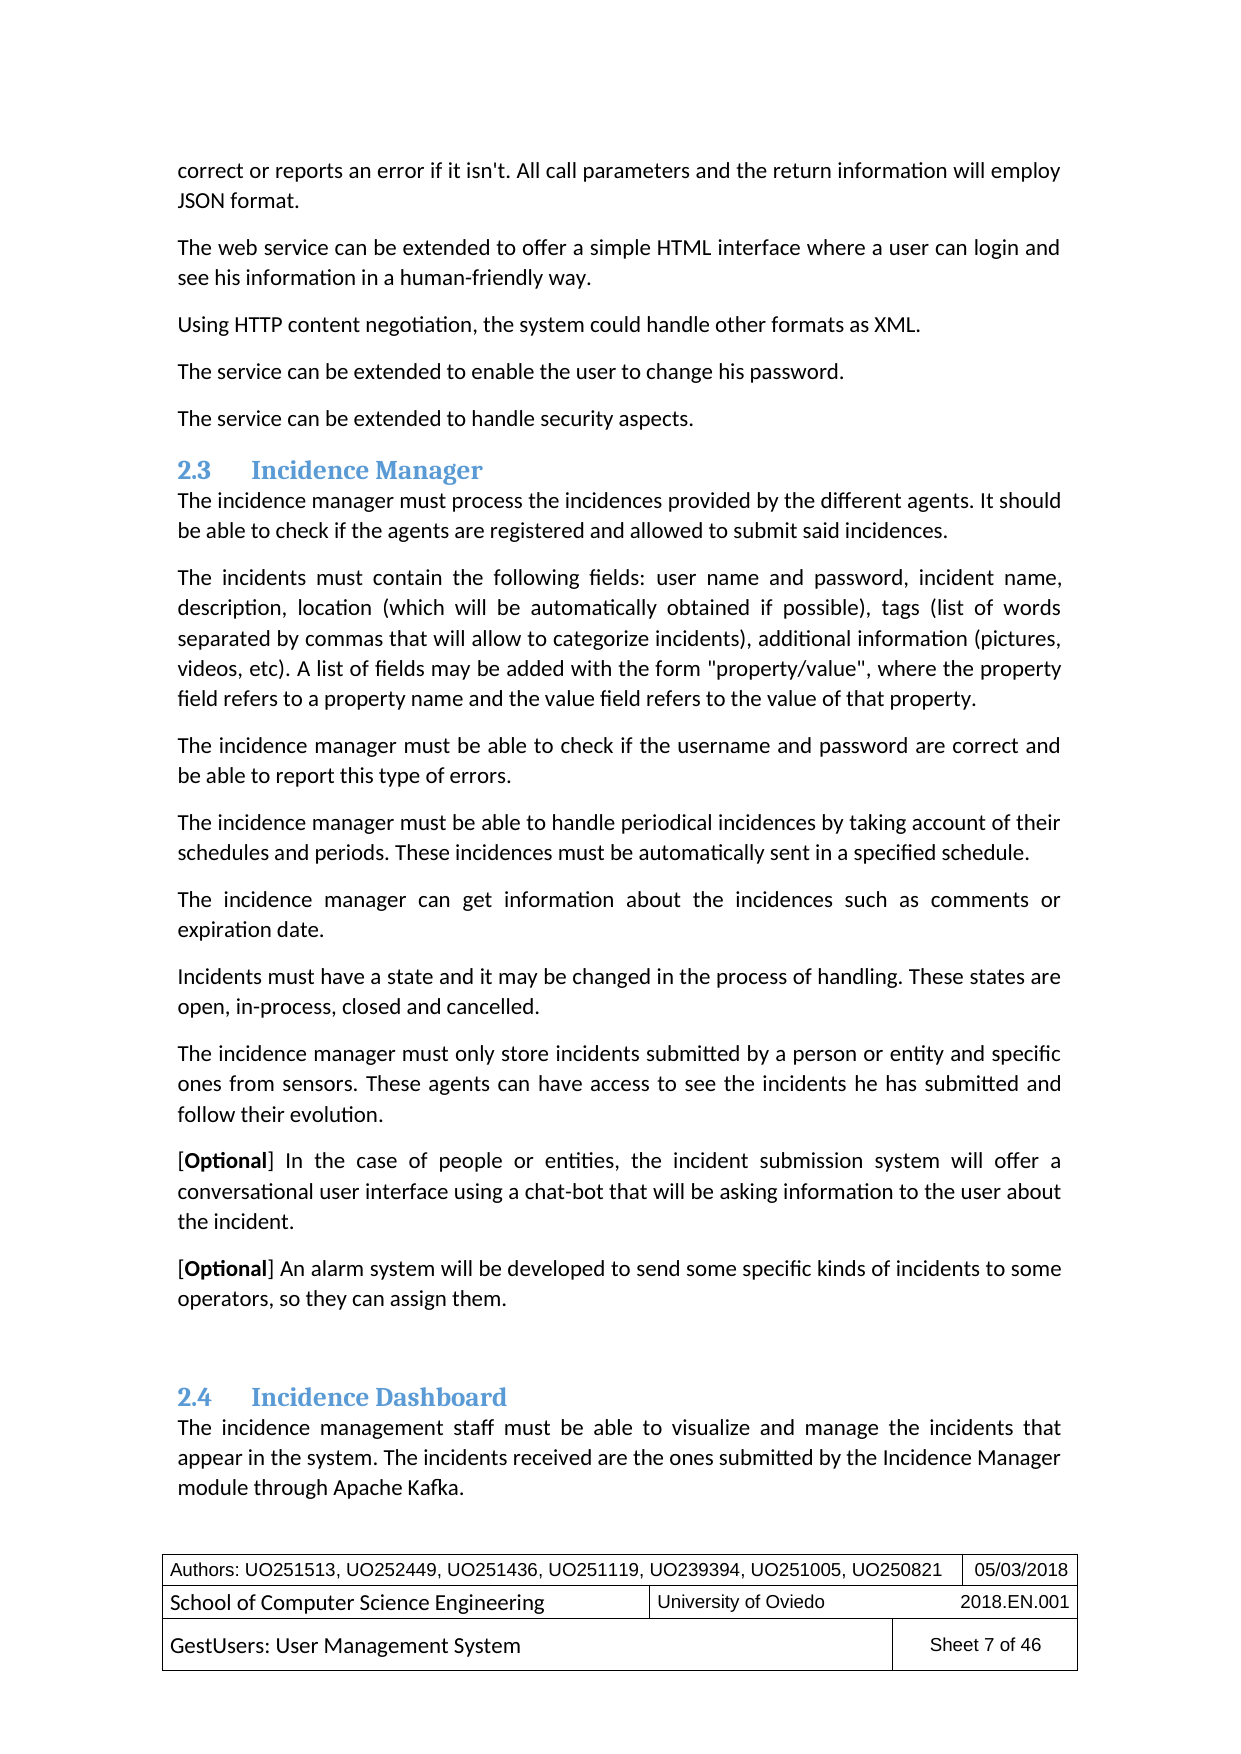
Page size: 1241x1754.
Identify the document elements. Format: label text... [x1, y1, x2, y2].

text [Optional] An alarm system will be developed to send some specific kinds of incidents to some operators, so they can assign them. [177, 1254, 1063, 1312]
text The incidence manager must be able to check if the username and password are correct and be able to report this type of errors. [177, 731, 1063, 789]
subtitle Incidence Dashboard [177, 1382, 1063, 1413]
text The incidence manager must only store incidents submitted by a person or entity and specific ones from sensors. These agents can have access to see the incidents he has submitted and follow their evolution. [177, 1039, 1063, 1128]
text The incidence manager must be able to handle periodical incidences by taking account of their schedules and periods. These incidences must be automatically sent in a specified schedule. [177, 808, 1063, 866]
text The incidence manager must process the incidences provided by the different agents. It should be able to check if the agents are registered and allowed to submit said incidences. [177, 486, 1063, 544]
text The incidence manager can get information about the incidences such as comments or expiration date. [177, 885, 1063, 943]
text The service can be extended to enable the user to change his password. [177, 357, 1063, 385]
text The incidence management staff must be able to visualize and manage the incidents that appear in the system. The incidents received are the ones submitted by the Incidence Manager module through Apache Kafka. [177, 1413, 1063, 1502]
text The web service can be extended to offer a simple HTML interface where a user can login and see his information in a human-friendly way. [177, 233, 1063, 291]
subtitle Incidence Manager [177, 455, 1063, 486]
text Using HTTP content negotiation, the system could handle other formats as XML. [177, 310, 1063, 338]
text [Optional] In the case of people or entities, the incident submission system will offer a conversational user interface using a chat-bot that will be asking information to the user about the incident. [177, 1147, 1063, 1235]
text The service can be extended to handle security aspects. [177, 404, 1063, 432]
text The incidents must contain the following fields: user name and password, incident name, description, location (which will be automatically obtained if possible), tags (list of words separated by commas that will allow to categorize incidents), additional information (pictures, videos, etc). A list of fields may be added with the form "property/value", where the property field refers to a property name and the value field refers to the value of that property. [177, 563, 1063, 712]
text Incidents must have a state and it may be changed in the process of handling. These states are open, in-process, closed and cancelled. [177, 962, 1063, 1020]
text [177, 156, 1063, 214]
